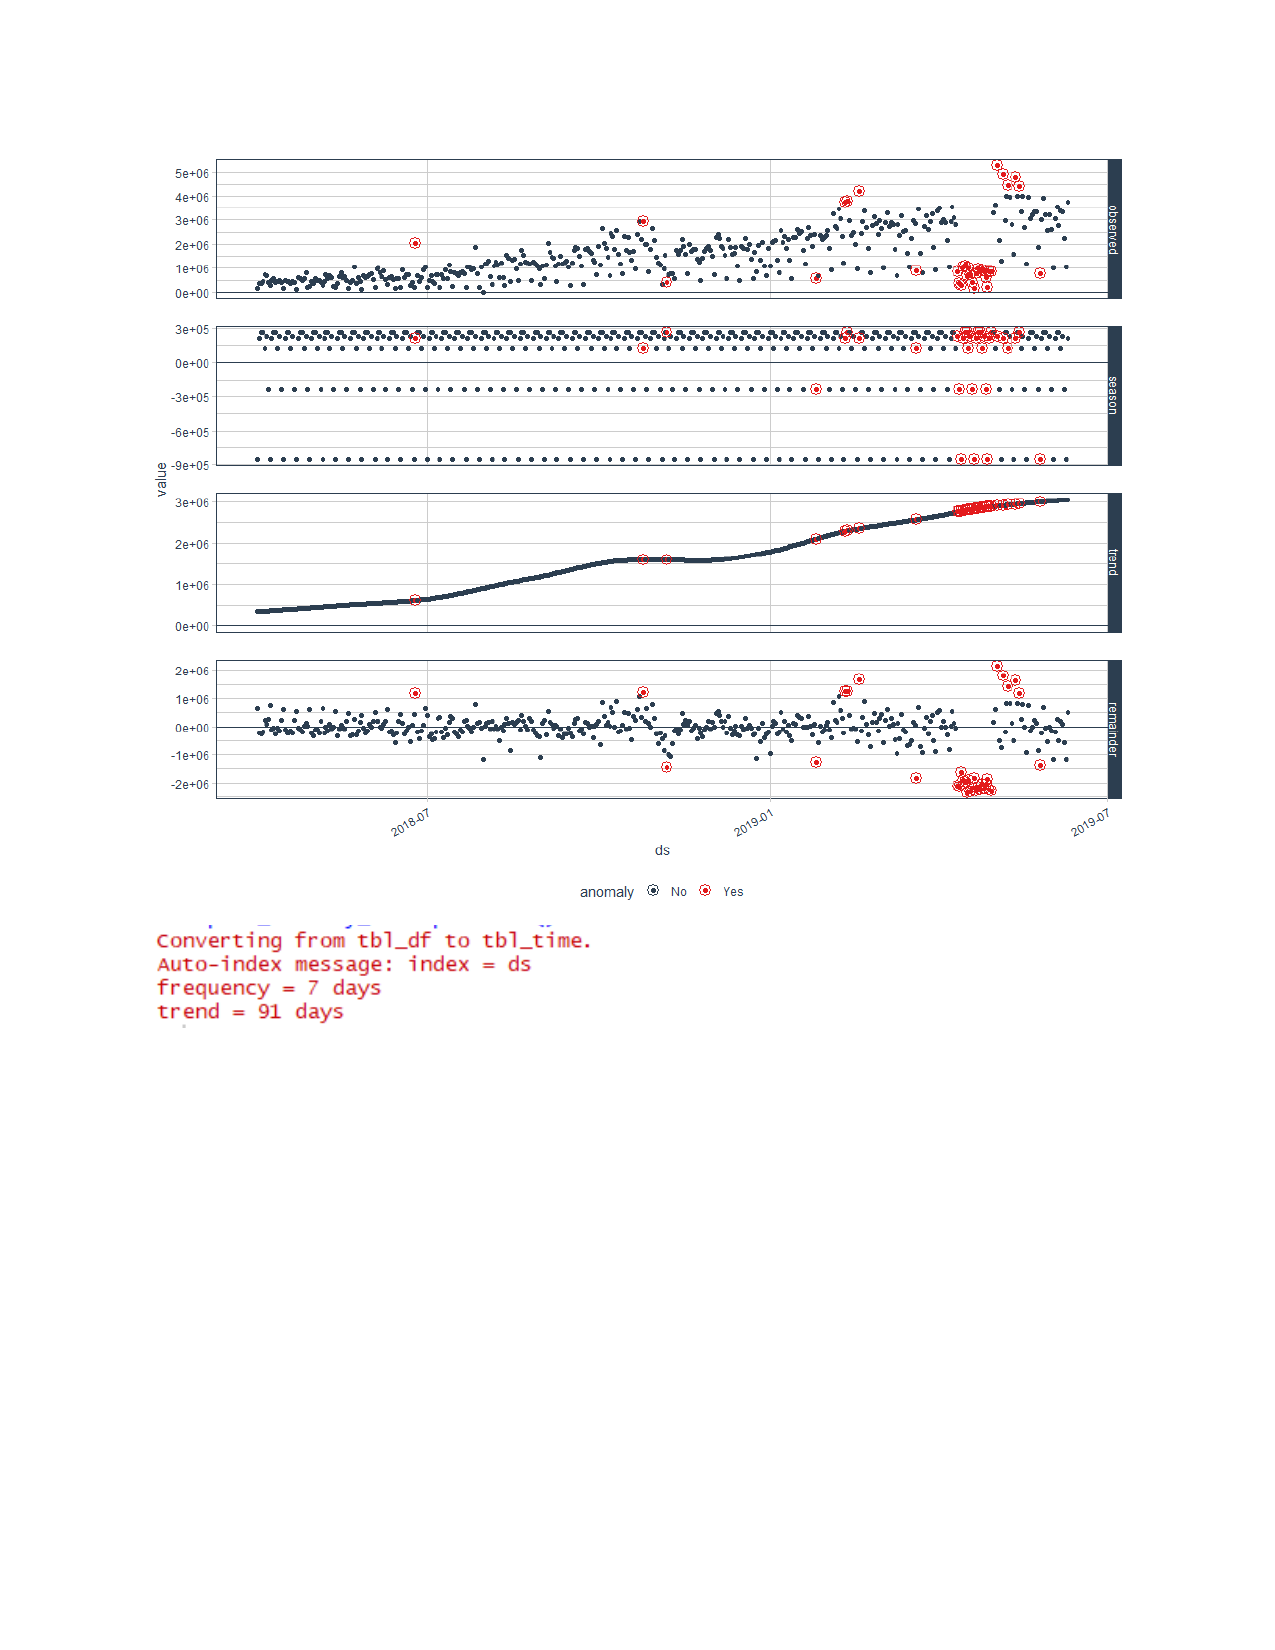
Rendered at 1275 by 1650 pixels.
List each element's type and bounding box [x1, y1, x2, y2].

picture [150, 150, 1125, 906]
picture [150, 925, 597, 1028]
